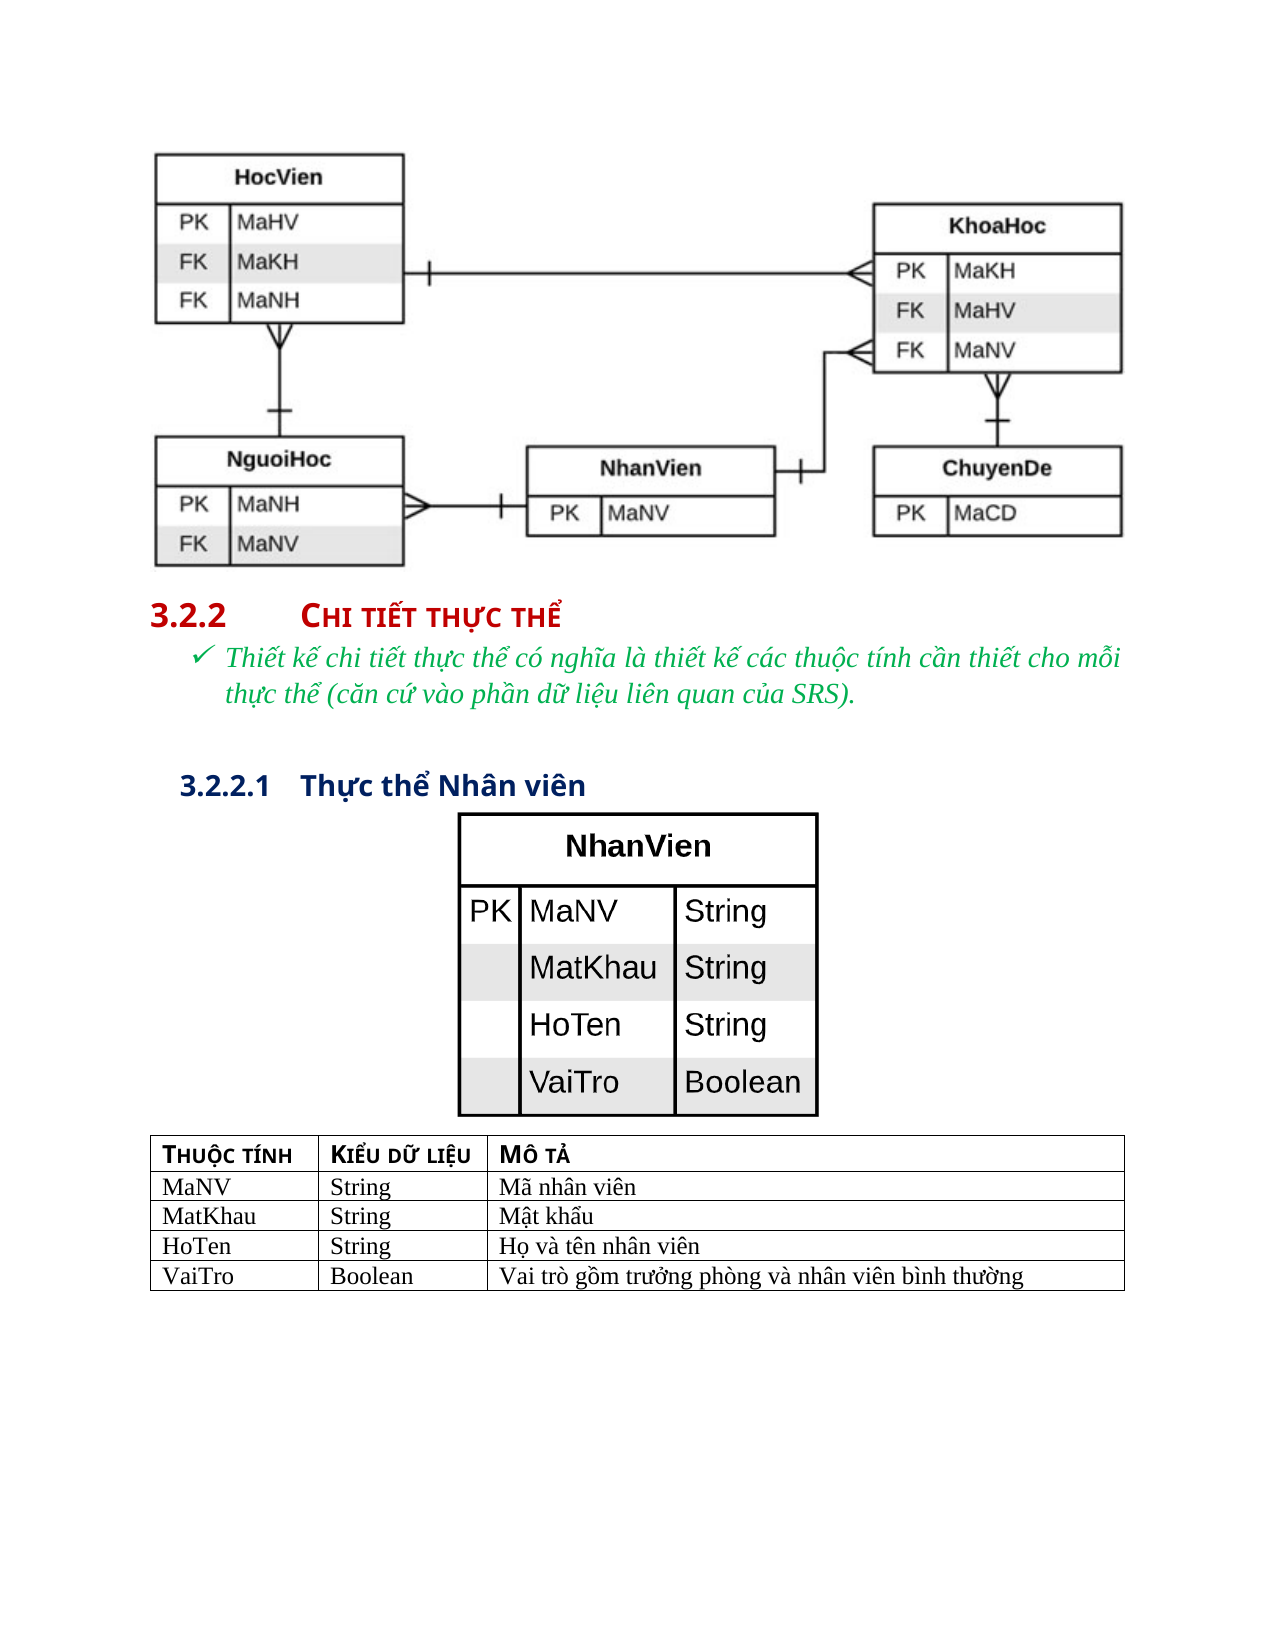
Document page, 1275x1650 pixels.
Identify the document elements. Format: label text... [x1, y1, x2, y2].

table_cell String [319, 1231, 487, 1260]
table_cell HoTen [151, 1231, 318, 1260]
table_cell String [319, 1172, 487, 1200]
table_header Kiểu dữ liệu [319, 1136, 487, 1171]
table_cell MatKhau [151, 1201, 318, 1230]
table_header Mô tả [488, 1136, 1124, 1171]
table_cell Boolean [319, 1261, 487, 1290]
picture [150, 150, 1125, 572]
subtitle Chi tiết thực thể [150, 591, 1125, 637]
list Thiết kế chi tiết thực thể có nghĩa là thiết kế các thuộc tính cần thiết cho mỗi thực thể (căn cứ vào phần dữ liệu liên quan của SRS). [187, 640, 1125, 710]
table_cell Vai trò gồm trưởng phòng và nhân viên bình thường [488, 1261, 1124, 1290]
table_cell MaNV [151, 1172, 318, 1200]
table_cell Mã nhân viên [488, 1172, 1124, 1200]
picture [454, 808, 821, 1117]
table_cell Họ và tên nhân viên [488, 1231, 1124, 1260]
subtitle Thực thể Nhân viên [179, 766, 1125, 805]
table_cell VaiTro [151, 1261, 318, 1290]
table_cell Mật khẩu [488, 1201, 1124, 1230]
table_cell String [319, 1201, 487, 1230]
table_header Thuộc tính [151, 1136, 318, 1171]
